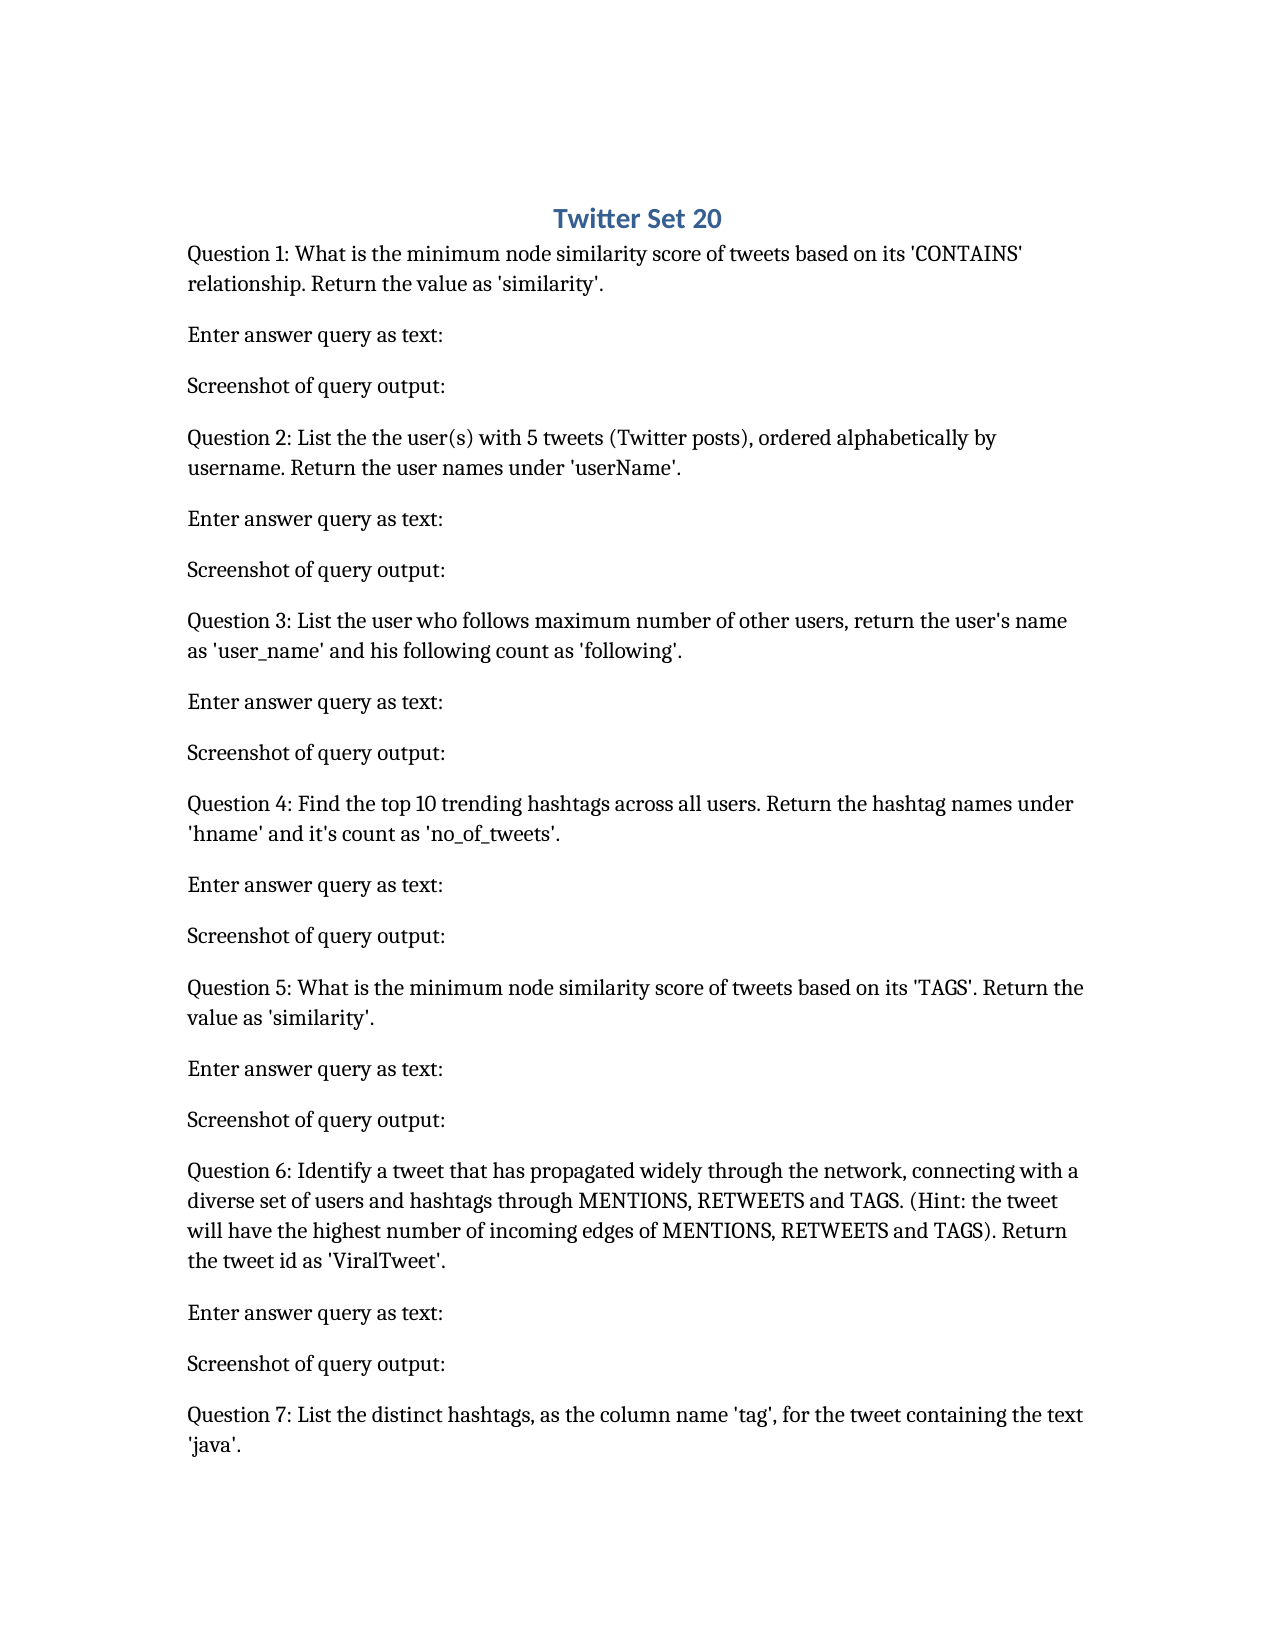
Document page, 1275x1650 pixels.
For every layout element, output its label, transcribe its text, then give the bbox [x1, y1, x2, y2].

text Question 4: Find the top 10 trending hashtags across all users. Return the hashtag names under 'hname' and it's count as 'no_of_tweets'. [187, 791, 1087, 847]
text Question 2: List the the user(s) with 5 tweets (Twitter posts), ordered alphabetically by username. Return the user names under 'userName'. [187, 424, 1087, 481]
text Question 6: Identify a tweet that has propagated widely through the network, connecting with a diverse set of users and hashtags through MENTIONS, RETWEETS and TAGS. (Hint: the tweet will have the highest number of incoming edges of MENTIONS, RETWEETS and TAGS). Return the tweet id as 'ViralTweet'. [187, 1158, 1087, 1274]
text Screenshot of query output: [187, 557, 1087, 583]
text Enter answer query as text: [187, 872, 1087, 898]
text Question 5: What is the minimum node similarity score of tweets based on its 'TAGS'. Return the value as 'similarity'. [187, 974, 1087, 1031]
text Screenshot of query output: [187, 923, 1087, 949]
text Enter answer query as text: [187, 1056, 1087, 1082]
text Screenshot of query output: [187, 373, 1087, 399]
text Question 1: What is the minimum node similarity score of tweets based on its 'CONTAINS' relationship. Return the value as 'similarity'. [187, 241, 1087, 297]
text Enter answer query as text: [187, 1299, 1087, 1326]
text Question 3: List the user who follows maximum number of other users, return the user's name as 'user_name' and his following count as 'following'. [187, 608, 1087, 664]
subtitle Twitter Set 20 [187, 200, 1087, 236]
text Screenshot of query output: [187, 740, 1087, 766]
text Enter answer query as text: [187, 322, 1087, 348]
text Enter answer query as text: [187, 689, 1087, 715]
text Enter answer query as text: [187, 506, 1087, 532]
text Screenshot of query output: [187, 1350, 1087, 1377]
text Screenshot of query output: [187, 1107, 1087, 1133]
text Question 7: List the distinct hashtags, as the column name 'tag', for the tweet containing the text 'java'. [187, 1401, 1087, 1458]
